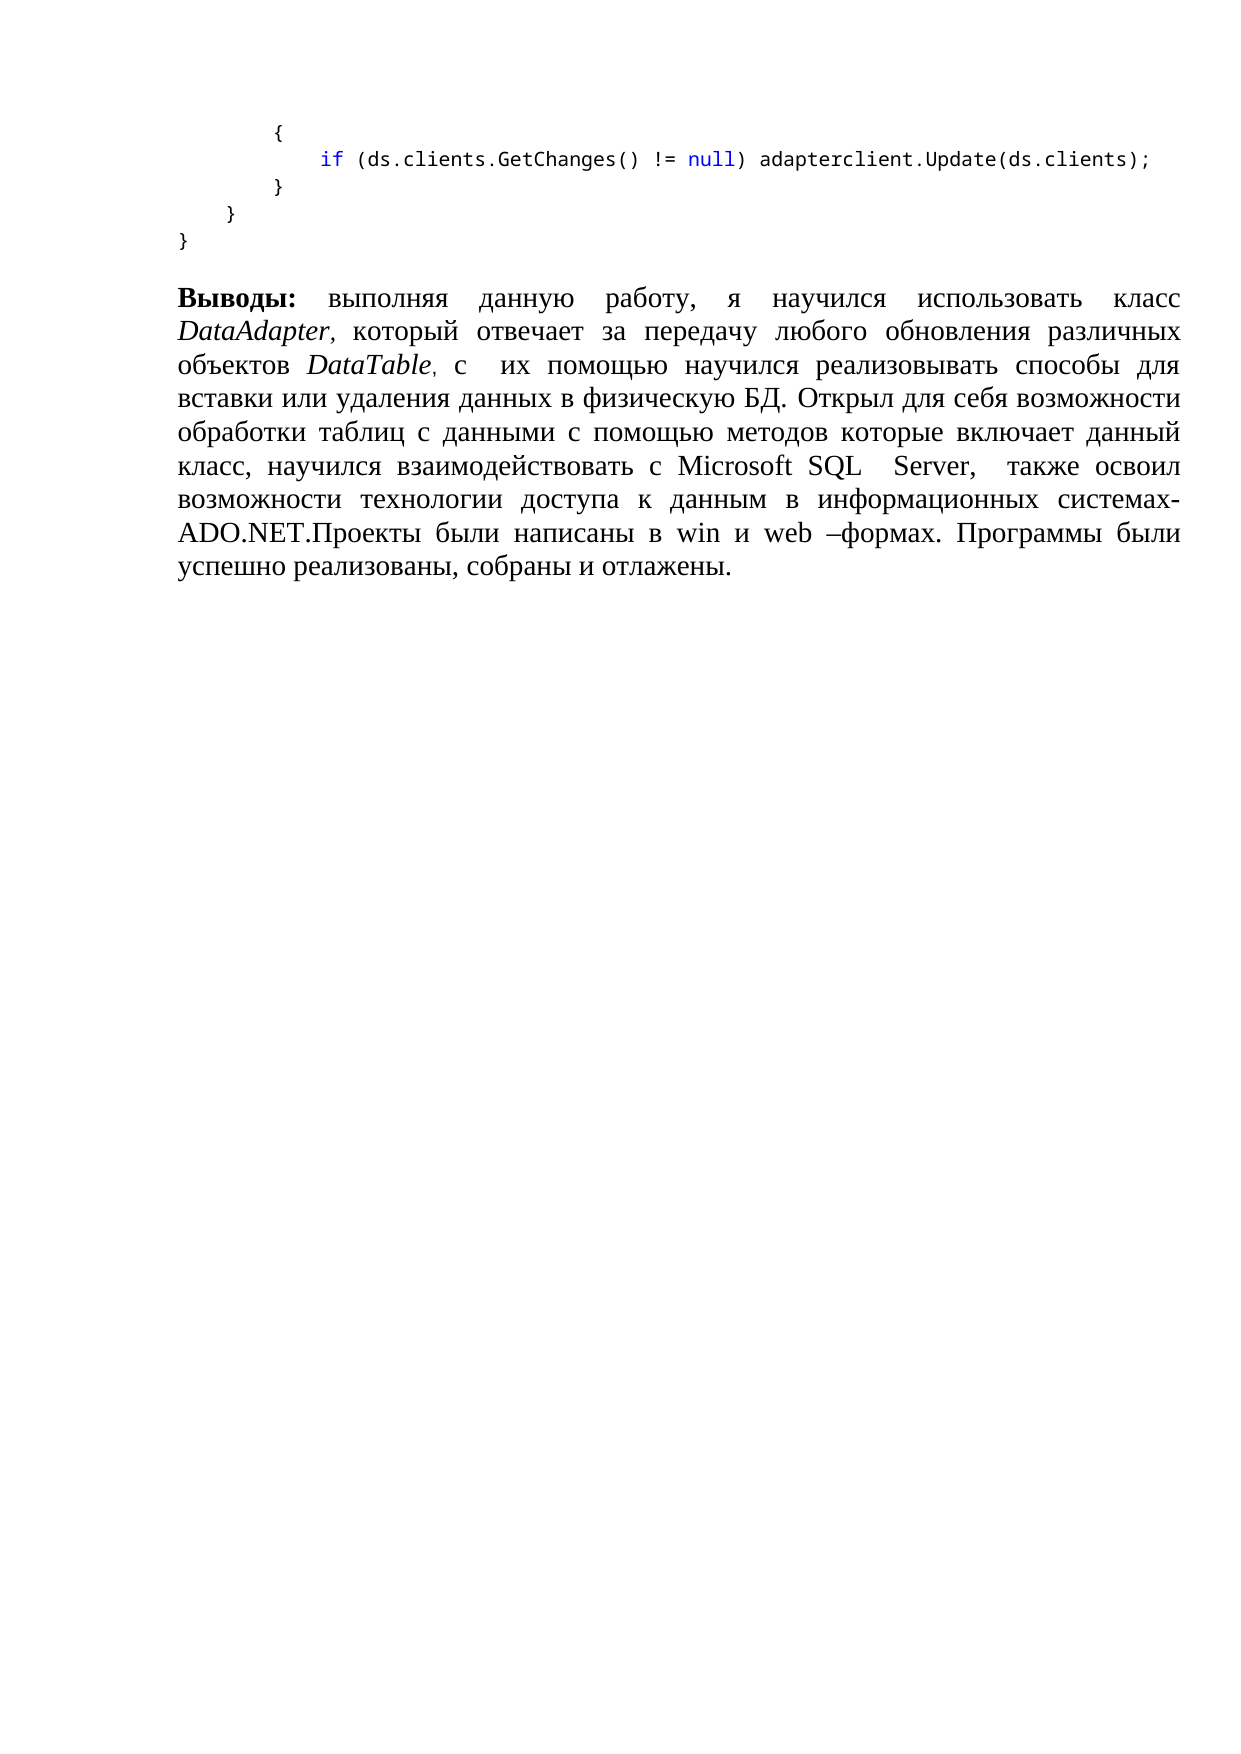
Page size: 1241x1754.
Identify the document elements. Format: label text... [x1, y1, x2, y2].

text if (ds.clients.GetChanges() != null) adapterclient.Update(ds.clients); [177, 145, 1181, 172]
text { [177, 118, 1181, 145]
text Выводы: выполняя данную работу, я научился использовать класс DataAdapter, который отвечает за передачу любого обновления различных объектов DataTable, с их помощью научился реализовывать способы для вставки или удаления данных в физическую БД. Открыл для себя возможности обработки таблиц с данными с помощью методов которые включает данный класс, научился взаимодействовать с Microsoft SQL Server, также освоил возможности технологии доступа к данным в информационных системах-ADO.NET.Проекты были написаны в win и web –формах. Программы были успешно реализованы, собраны и отлажены. [177, 280, 1181, 582]
text } [177, 172, 1181, 199]
text } [177, 199, 1181, 226]
text } [177, 226, 1181, 253]
